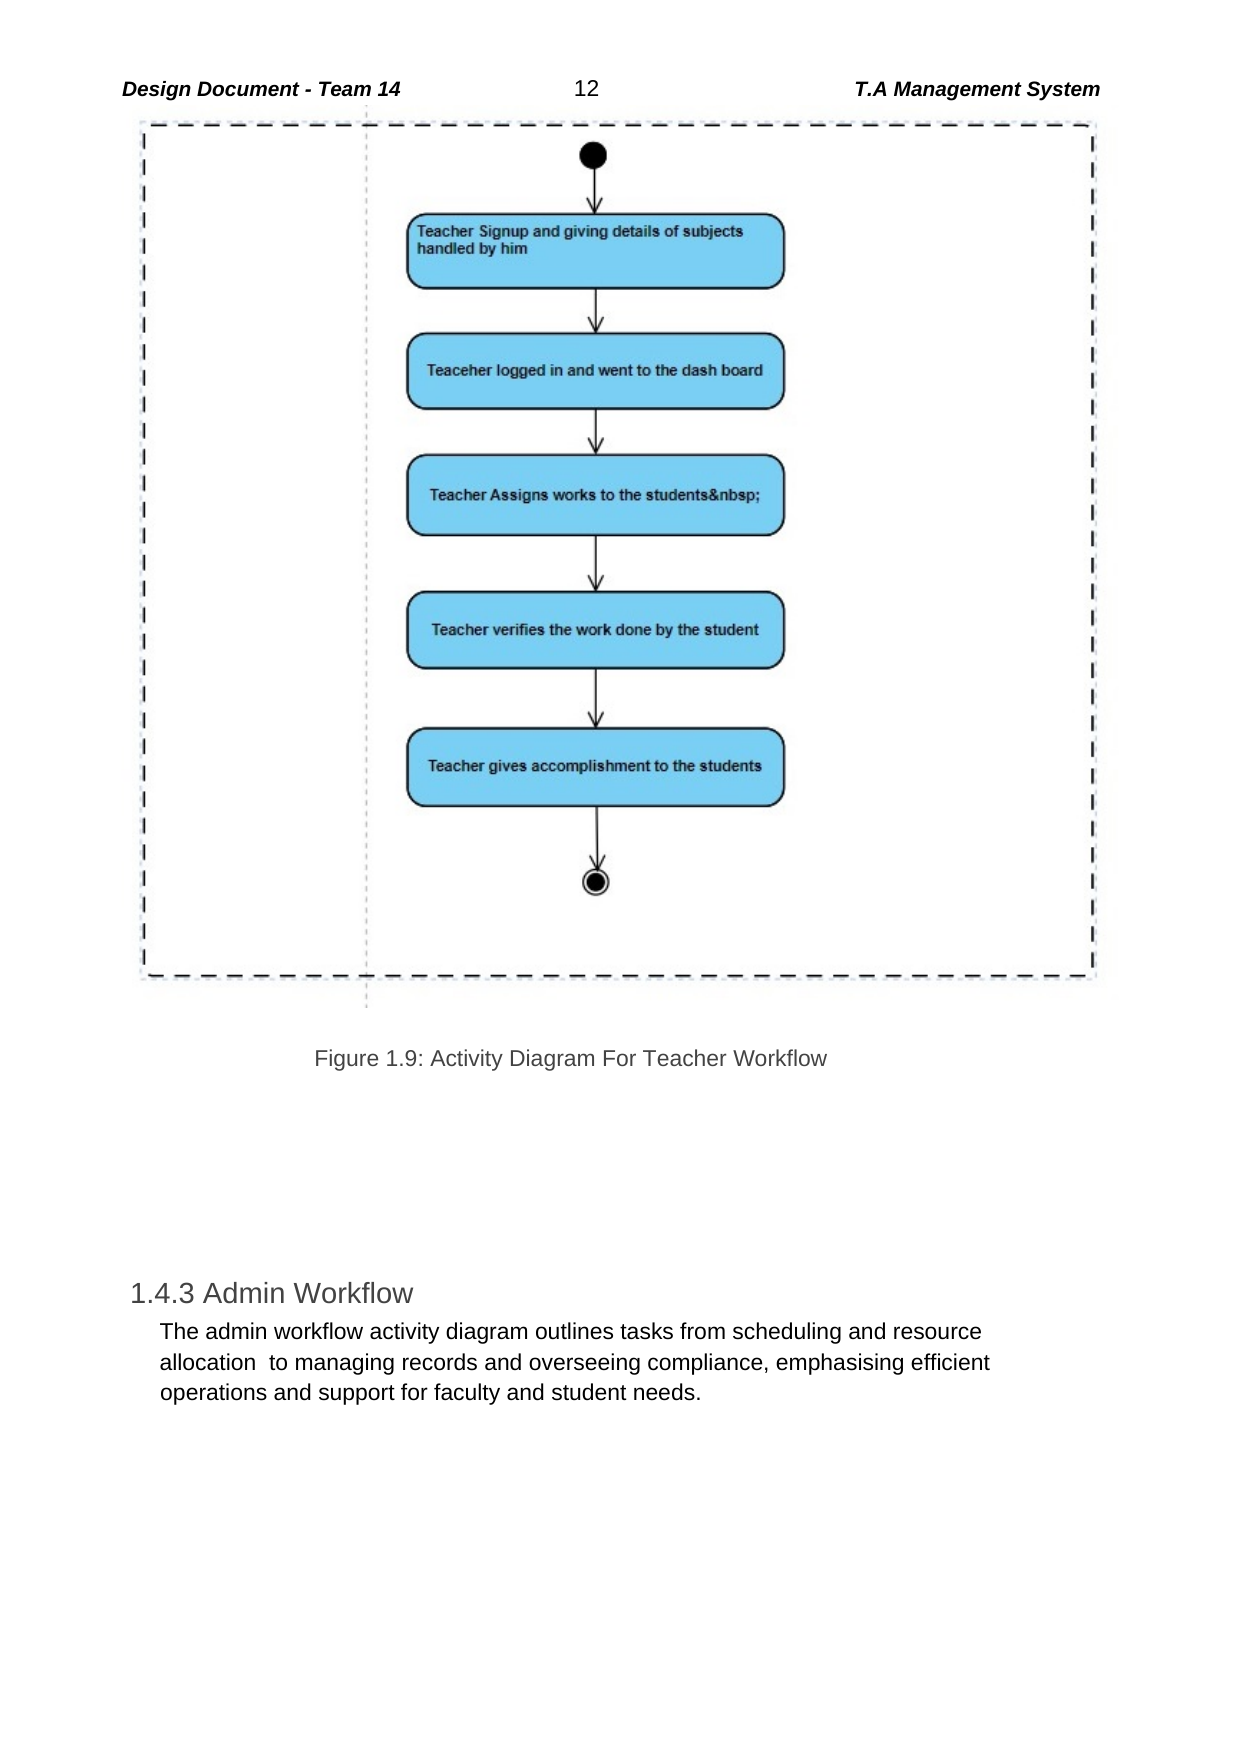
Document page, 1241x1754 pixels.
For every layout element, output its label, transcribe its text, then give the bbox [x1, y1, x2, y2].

text The admin workflow activity diagram outlines tasks from scheduling and resource allocation to managing records and overseeing compliance, emphasising efficient [159, 1318, 1134, 1375]
picture [121, 105, 1143, 1008]
subtitle 1.4.3 Admin Workflow [122, 1276, 1134, 1310]
subtitle Figure 1.9: Activity Diagram For Teacher Workflow [122, 1044, 1134, 1071]
text operations and support for faculty and student needs. [122, 1379, 1134, 1405]
